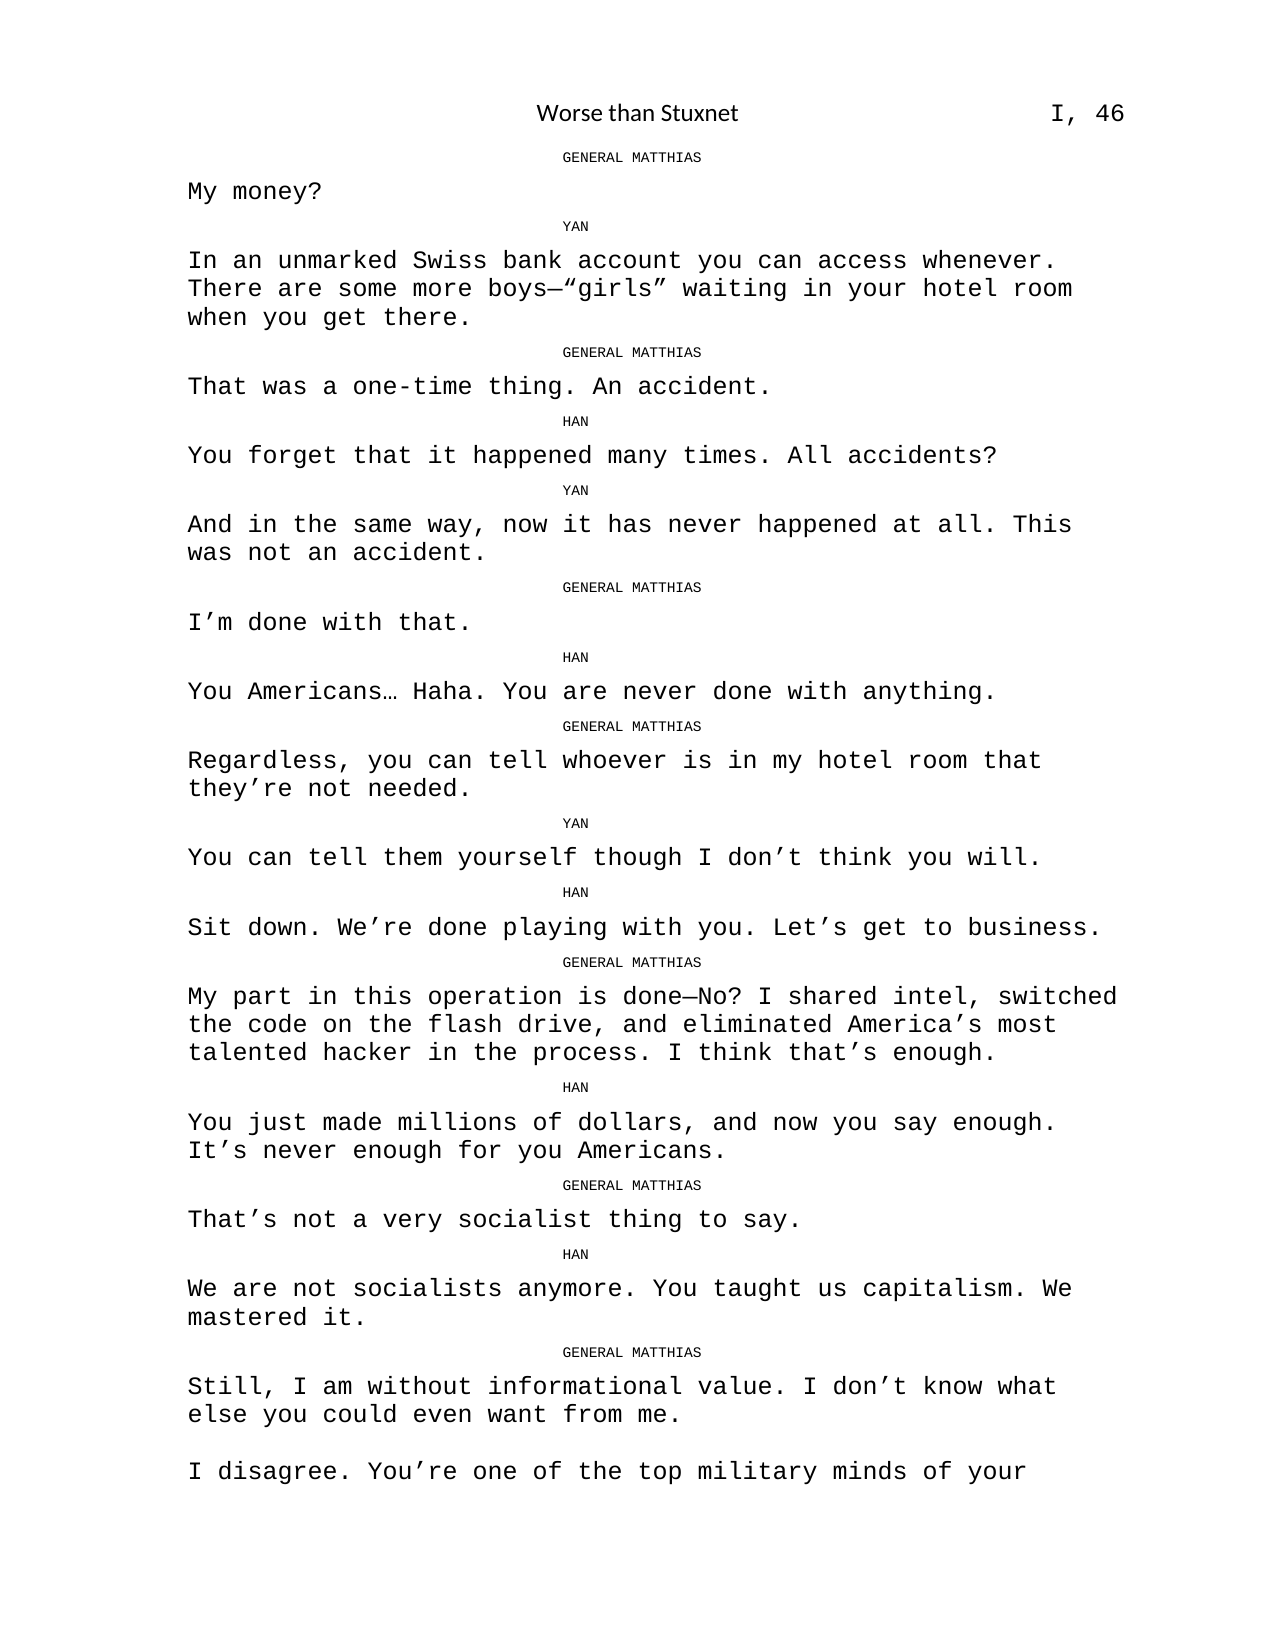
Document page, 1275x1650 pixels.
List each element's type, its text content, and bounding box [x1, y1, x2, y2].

text yan [562, 219, 1125, 247]
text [187, 1458, 1125, 1487]
text General Matthias [562, 581, 1125, 609]
text My money? [187, 178, 1125, 207]
text That was a one-time thing. An accident. [187, 373, 1125, 402]
text yan [562, 483, 1125, 512]
text General Matthias [562, 1178, 1125, 1207]
text I’m done with that. [187, 609, 1125, 637]
text You Americans… Haha. You are never done with anything. [187, 678, 1125, 707]
text General Matthias [562, 1345, 1125, 1373]
text You can tell them yourself though I don’t think you will. [187, 845, 1125, 873]
text You forget that it happened many times. All accidents? [187, 442, 1125, 471]
text And in the same way, now it has never happened at all. This was not an accident. [187, 512, 1125, 568]
text han [562, 1081, 1125, 1109]
text Regardless, you can tell whoever is in my hotel room that they’re not needed. [187, 747, 1125, 804]
text General Matthias [562, 955, 1125, 983]
text That’s not a very socialist thing to say. [187, 1207, 1125, 1235]
text My part in this operation is done—No? I shared intel, switched the code on the flash drive, and eliminated America’s most talented hacker in the process. I think that’s enough. [187, 983, 1125, 1068]
text We are not socialists anymore. You taught us capitalism. We mastered it. [187, 1276, 1125, 1332]
text yan [562, 817, 1125, 845]
text General Matthias [562, 345, 1125, 373]
text General Matthias [562, 150, 1125, 178]
text han [562, 414, 1125, 442]
text General Matthias [562, 719, 1125, 747]
text han [562, 1247, 1125, 1276]
text In an unmarked Swiss bank account you can access whenever. There are some more boys—“girls” waiting in your hotel room when you get there. [187, 247, 1125, 332]
text han [562, 650, 1125, 678]
text Still, I am without informational value. I don’t know what else you could even want from me. [187, 1373, 1125, 1430]
text han [562, 886, 1125, 914]
text Sit down. We’re done playing with you. Let’s get to business. [187, 914, 1125, 942]
text You just made millions of dollars, and now you say enough. It’s never enough for you Americans. [187, 1109, 1125, 1166]
